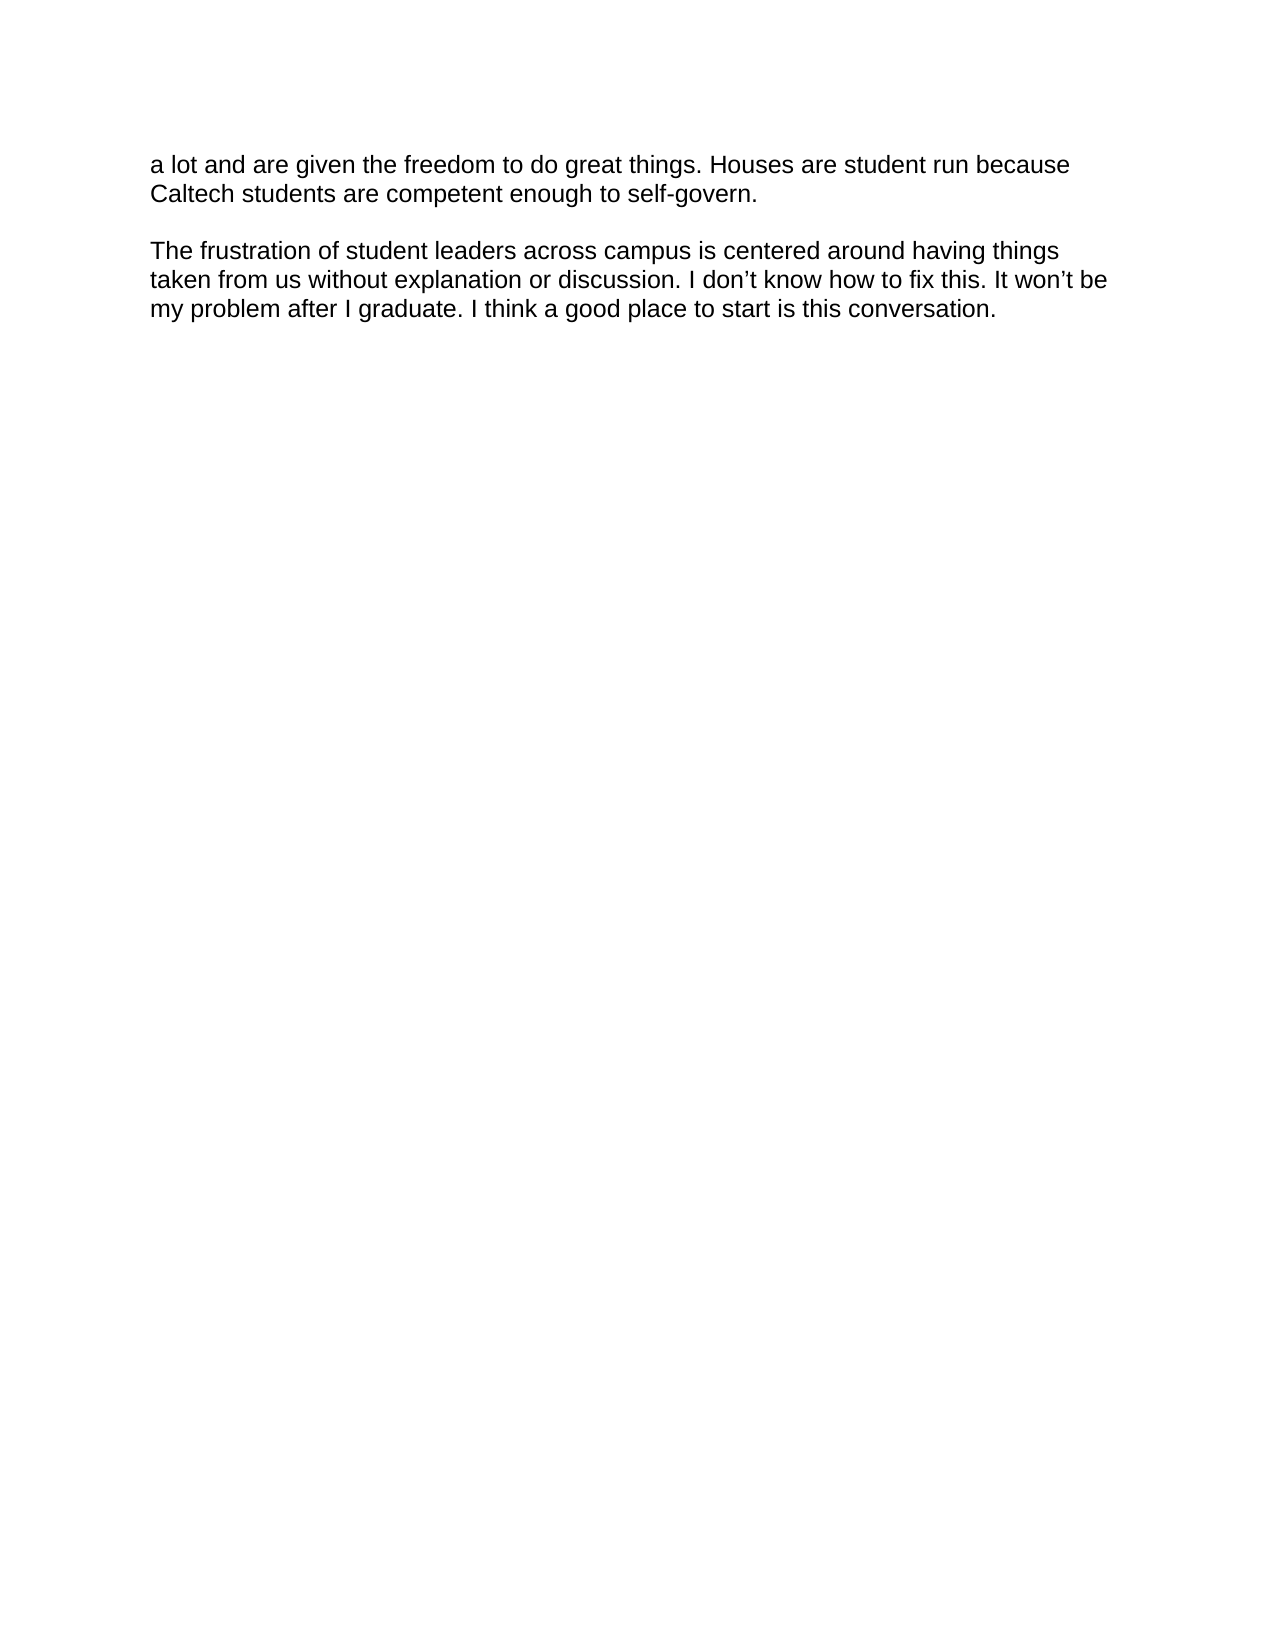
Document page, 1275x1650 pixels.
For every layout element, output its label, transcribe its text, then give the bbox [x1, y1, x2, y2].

text The frustration of student leaders across campus is centered around having things taken from us without explanation or discussion. I don’t know how to fix this. It won’t be my problem after I graduate. I think a good place to start is this conversation. [150, 236, 1125, 322]
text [150, 150, 1125, 207]
